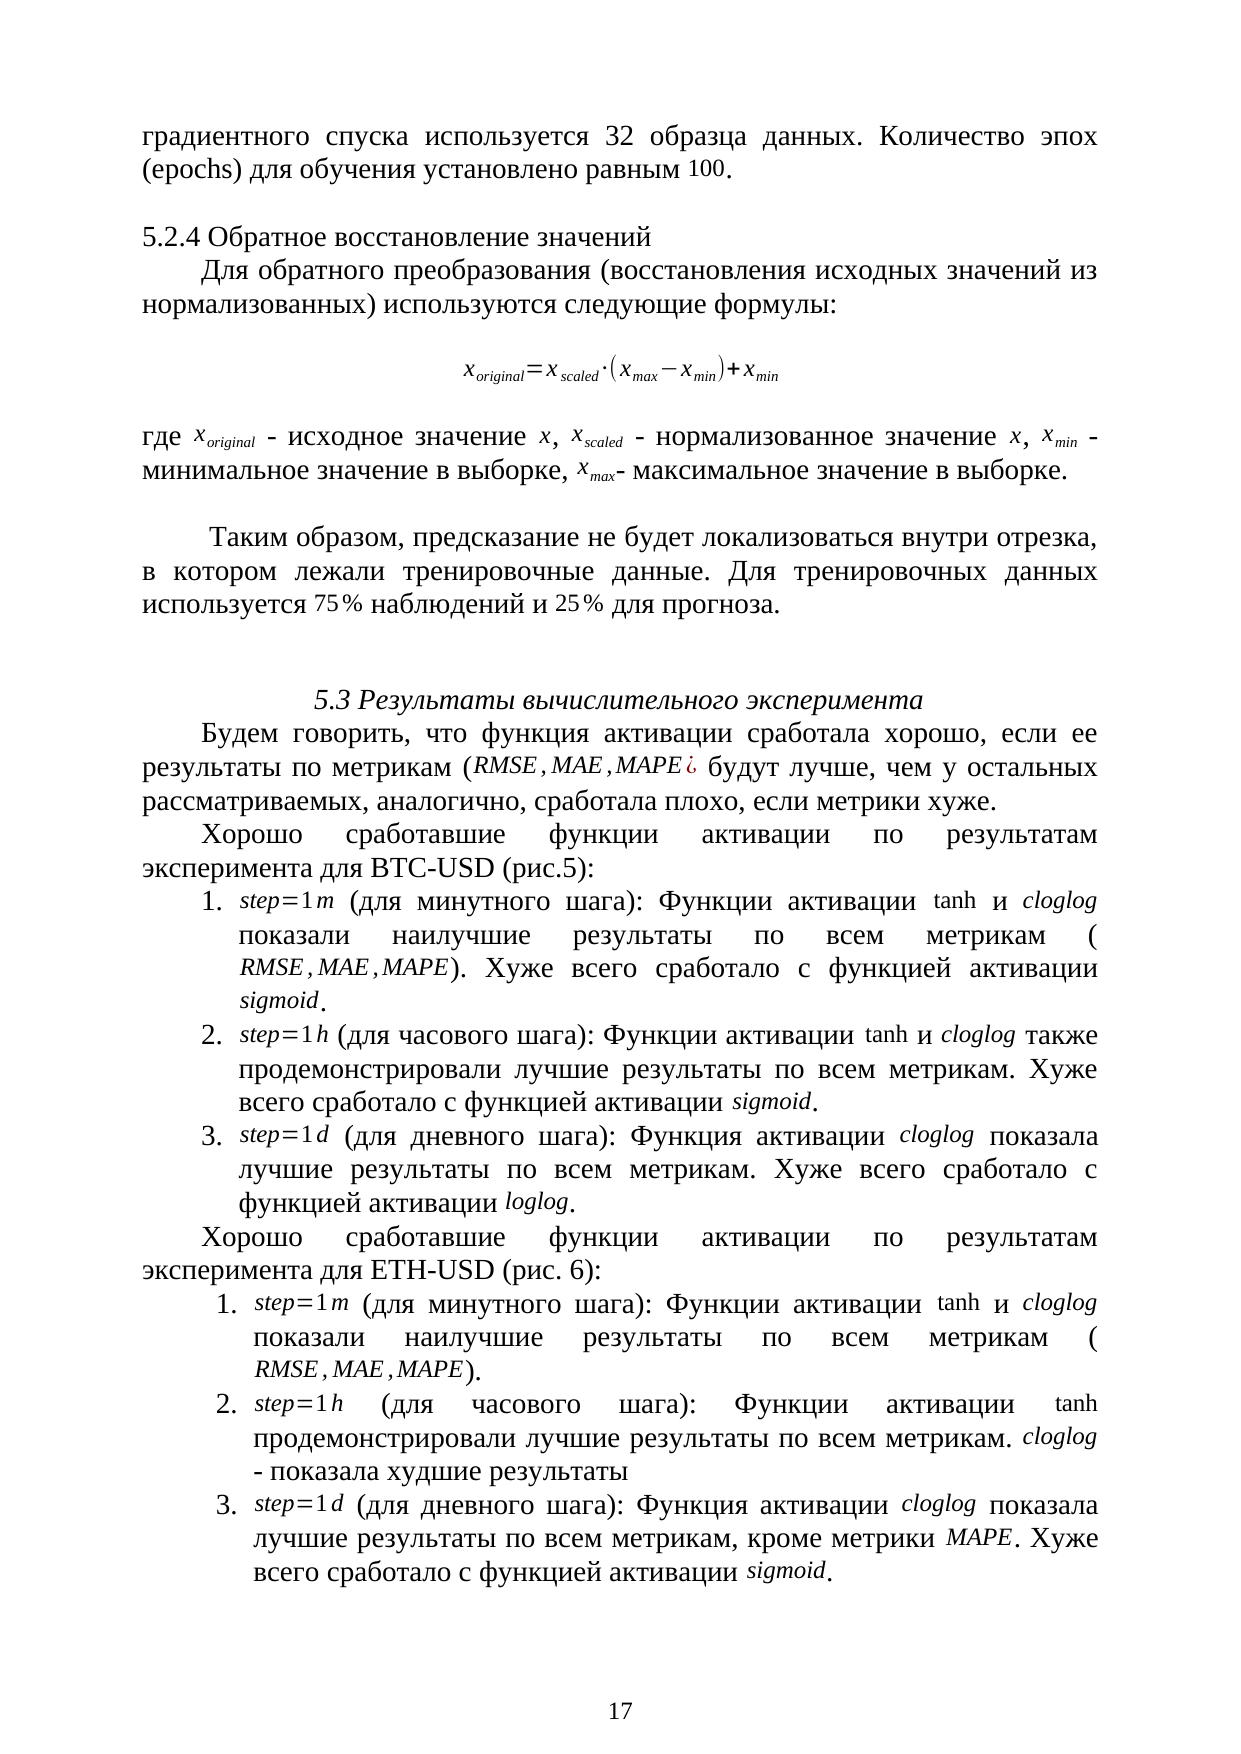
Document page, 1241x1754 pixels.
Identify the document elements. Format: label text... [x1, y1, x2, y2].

text Таким образом, предсказание не будет локализоваться внутри отрезка, в котором лежали тренировочные данные. Для тренировочных данных используется наблюдений и для прогноза. [142, 519, 1098, 620]
text где - исходное значение , - нормализованное значение , - минимальное значение в выборке, - максимальное значение в выборке. [142, 418, 1098, 486]
list (для минутного шага): Функции активации и показали наилучшие результаты по всем метрикам (). [216, 1286, 1098, 1386]
list (для часового шага): Функции активации и также продемонстрировали лучшие результаты по всем метрикам. Хуже всего сработало с функцией активации . [201, 1017, 1098, 1118]
text Будем говорить, что функция активации сработала хорошо, если ее результаты по метрикам ( будут лучше, чем у остальных рассматриваемых, аналогично, сработала плохо, если метрики хуже. [142, 716, 1098, 816]
text Хорошо сработавшие функции активации по результатам эксперимента для ETH-USD (рис. 6): [142, 1219, 1098, 1286]
text 5.3 Результаты вычислительного эксперимента [142, 682, 1098, 716]
list (для дневного шага): Функция активации показала лучшие результаты по всем метрикам, кроме метрики . Хуже всего сработало с функцией активации . [216, 1487, 1098, 1588]
list (для дневного шага): Функция активации показала лучшие результаты по всем метрикам. Хуже всего сработало с функцией активации . [201, 1118, 1098, 1219]
list (для минутного шага): Функции активации и показали наилучшие результаты по всем метрикам (). Хуже всего сработало с функцией активации . [201, 883, 1098, 1017]
text 5.2.4 Обратное восстановление значений [142, 219, 1098, 252]
text Для обратного преобразования (восстановления исходных значений из нормализованных) используются следующие формулы: [142, 252, 1098, 319]
list (для часового шага): Функции активации продемонстрировали лучшие результаты по всем метрикам. - показала худшие результаты [216, 1386, 1098, 1487]
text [142, 118, 1098, 185]
text Хорошо сработавшие функции активации по результатам эксперимента для BTC-USD (рис.5): [142, 816, 1098, 883]
